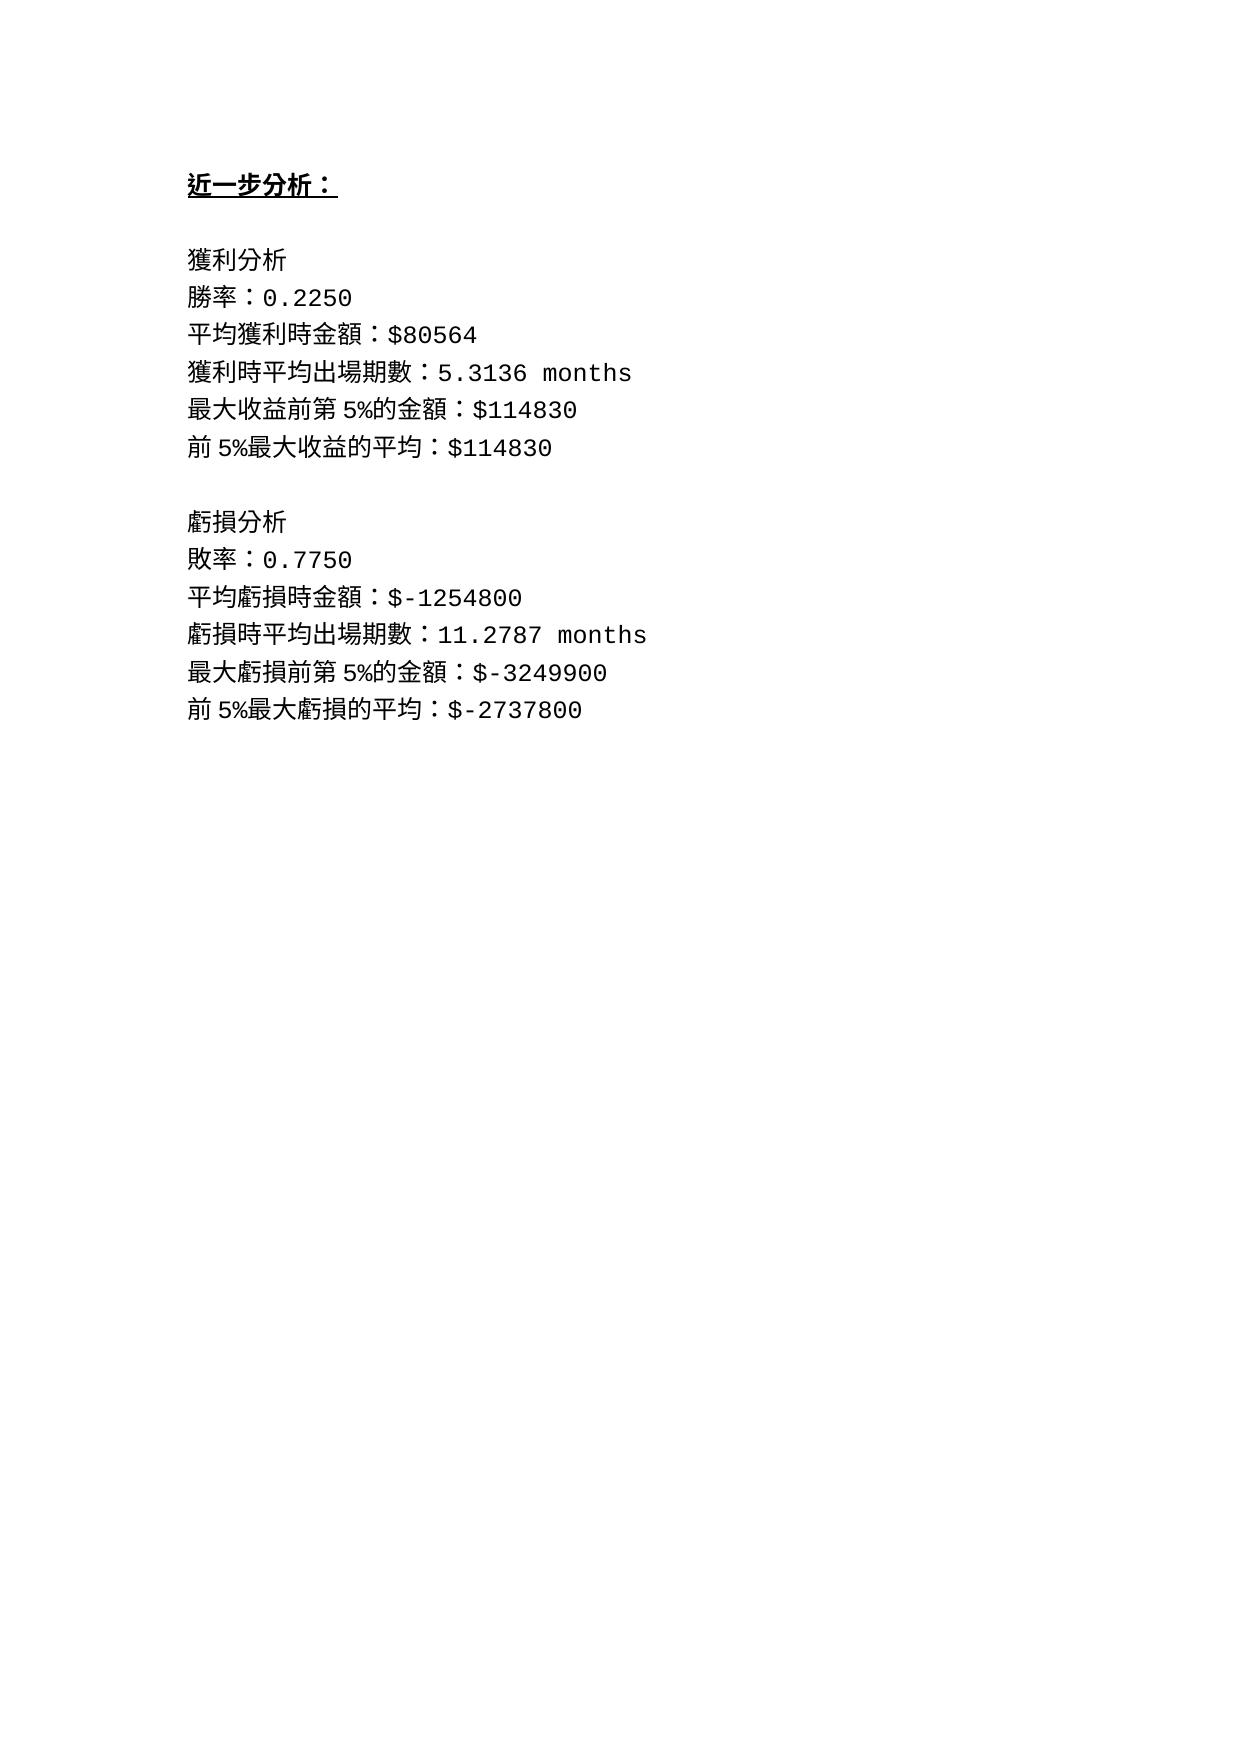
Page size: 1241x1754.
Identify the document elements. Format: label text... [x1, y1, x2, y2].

text 獲利分析 [187, 239, 1053, 277]
text 獲利時平均出場期數：5.3136 months [187, 352, 1053, 389]
text 虧損分析 [187, 502, 1053, 539]
text 前5%最大虧損的平均：$-2737800 [187, 689, 1053, 727]
text 平均虧損時金額：$-1254800 [187, 577, 1053, 614]
text 勝率：0.2250 [187, 277, 1053, 314]
text 最大虧損前第5%的金額：$-3249900 [187, 652, 1053, 689]
text 虧損時平均出場期數：11.2787 months [187, 614, 1053, 652]
text 敗率：0.7750 [187, 539, 1053, 577]
text 前5%最大收益的平均：$114830 [187, 427, 1053, 464]
text 平均獲利時金額：$80564 [187, 314, 1053, 352]
text 最大收益前第5%的金額：$114830 [187, 389, 1053, 427]
text 近一步分析： [187, 164, 1053, 202]
